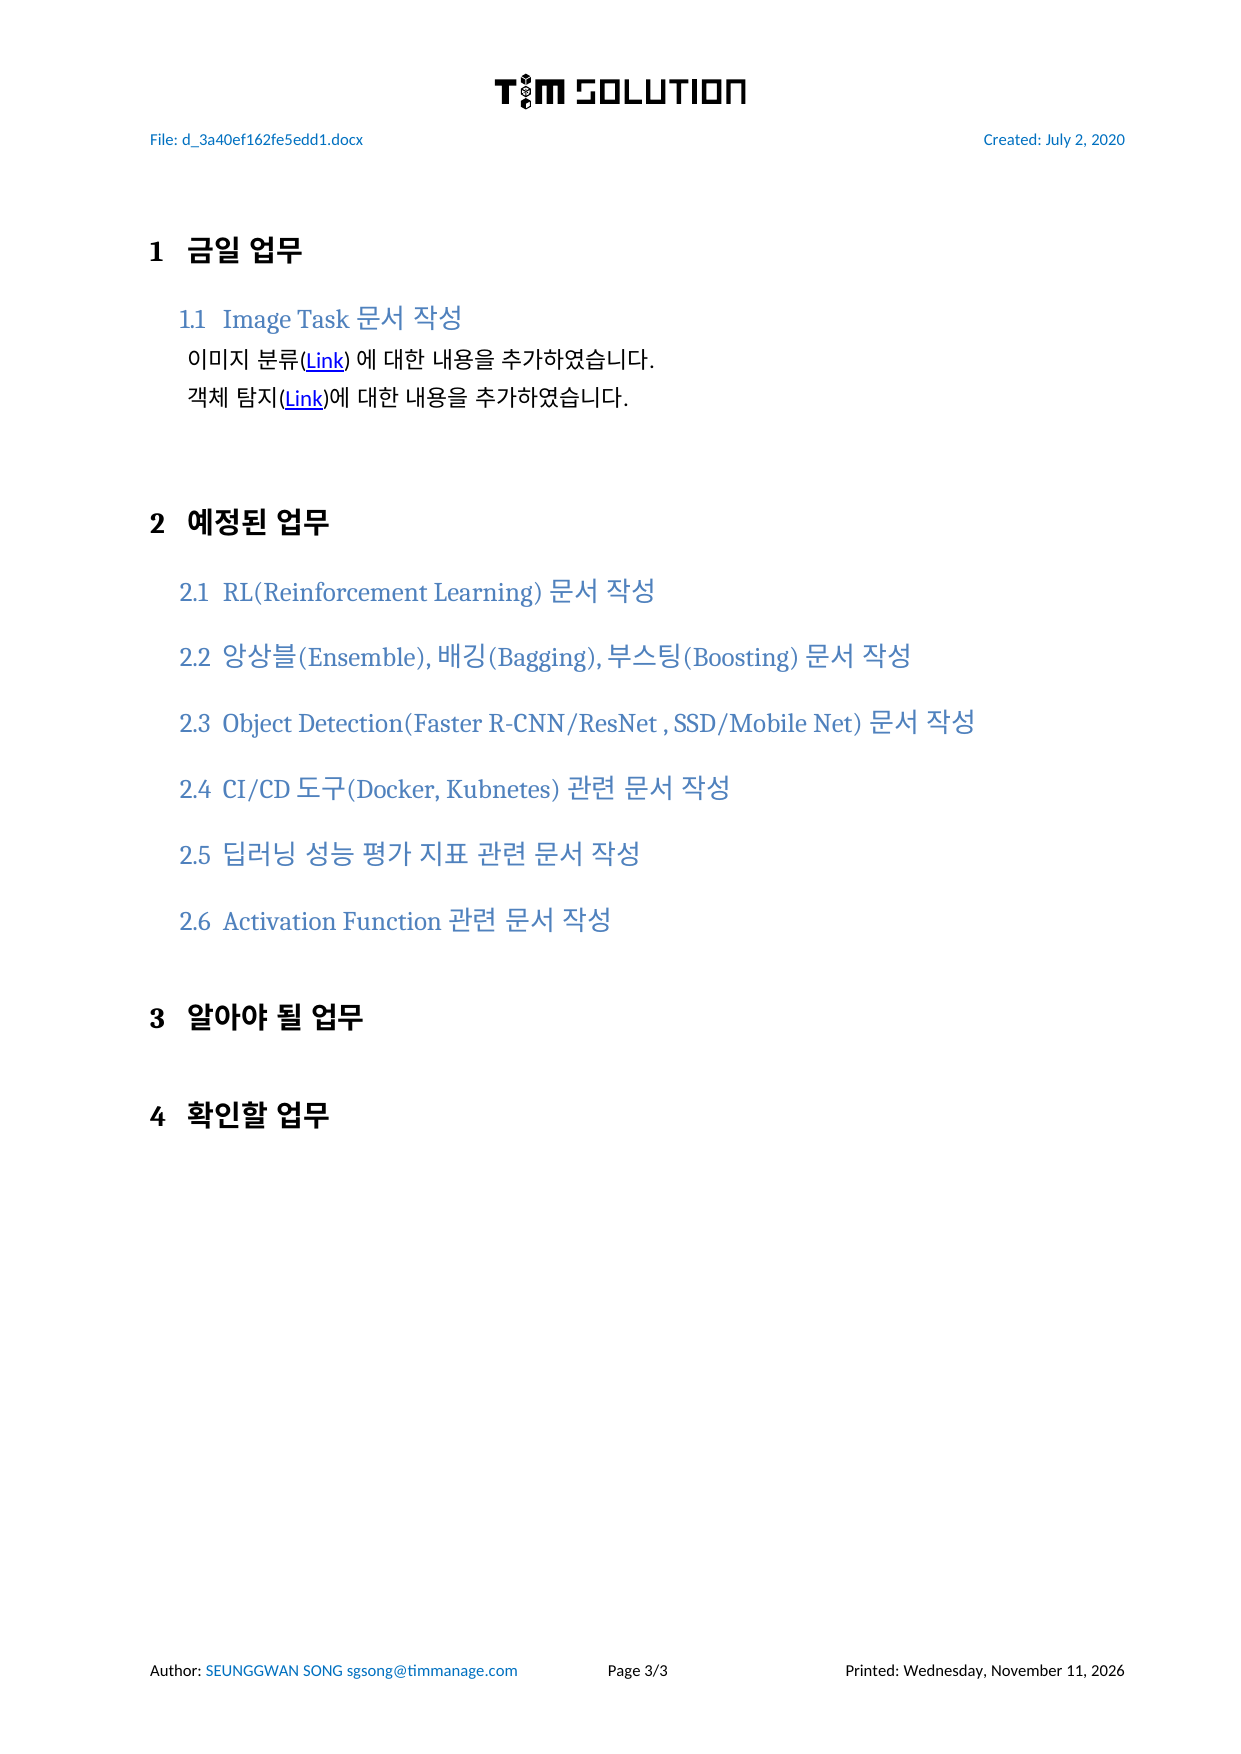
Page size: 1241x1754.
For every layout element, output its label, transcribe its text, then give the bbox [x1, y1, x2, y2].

subtitle 금일 업무 [150, 227, 1090, 269]
subtitle 앙상블(Ensemble), 배깅(Bagging), 부스팅(Boosting) 문서 작성 [179, 635, 1090, 675]
subtitle RL(Reinforcement Learning) 문서 작성 [179, 569, 1090, 609]
text 이미지 분류(Link) 에 대한 내용을 추가하였습니다. [187, 342, 1090, 375]
text 객체 탐지(Link)에 대한 내용을 추가하였습니다. [187, 380, 1090, 413]
subtitle CI/CD 도구(Docker, Kubnetes) 관련 문서 작성 [179, 767, 1090, 807]
subtitle 예정된 업무 [150, 500, 1090, 542]
subtitle Object Detection(Faster R-CNN/ResNet , SSD/Mobile Net) 문서 작성 [179, 701, 1090, 741]
subtitle 알아야 될 업무 [150, 994, 1090, 1037]
subtitle Activation Function 관련 문서 작성 [179, 899, 1090, 938]
subtitle Image Task 문서 작성 [179, 297, 1090, 336]
subtitle 확인할 업무 [150, 1093, 1090, 1135]
subtitle 딥러닝 성능 평가 지표 관련 문서 작성 [179, 833, 1090, 872]
